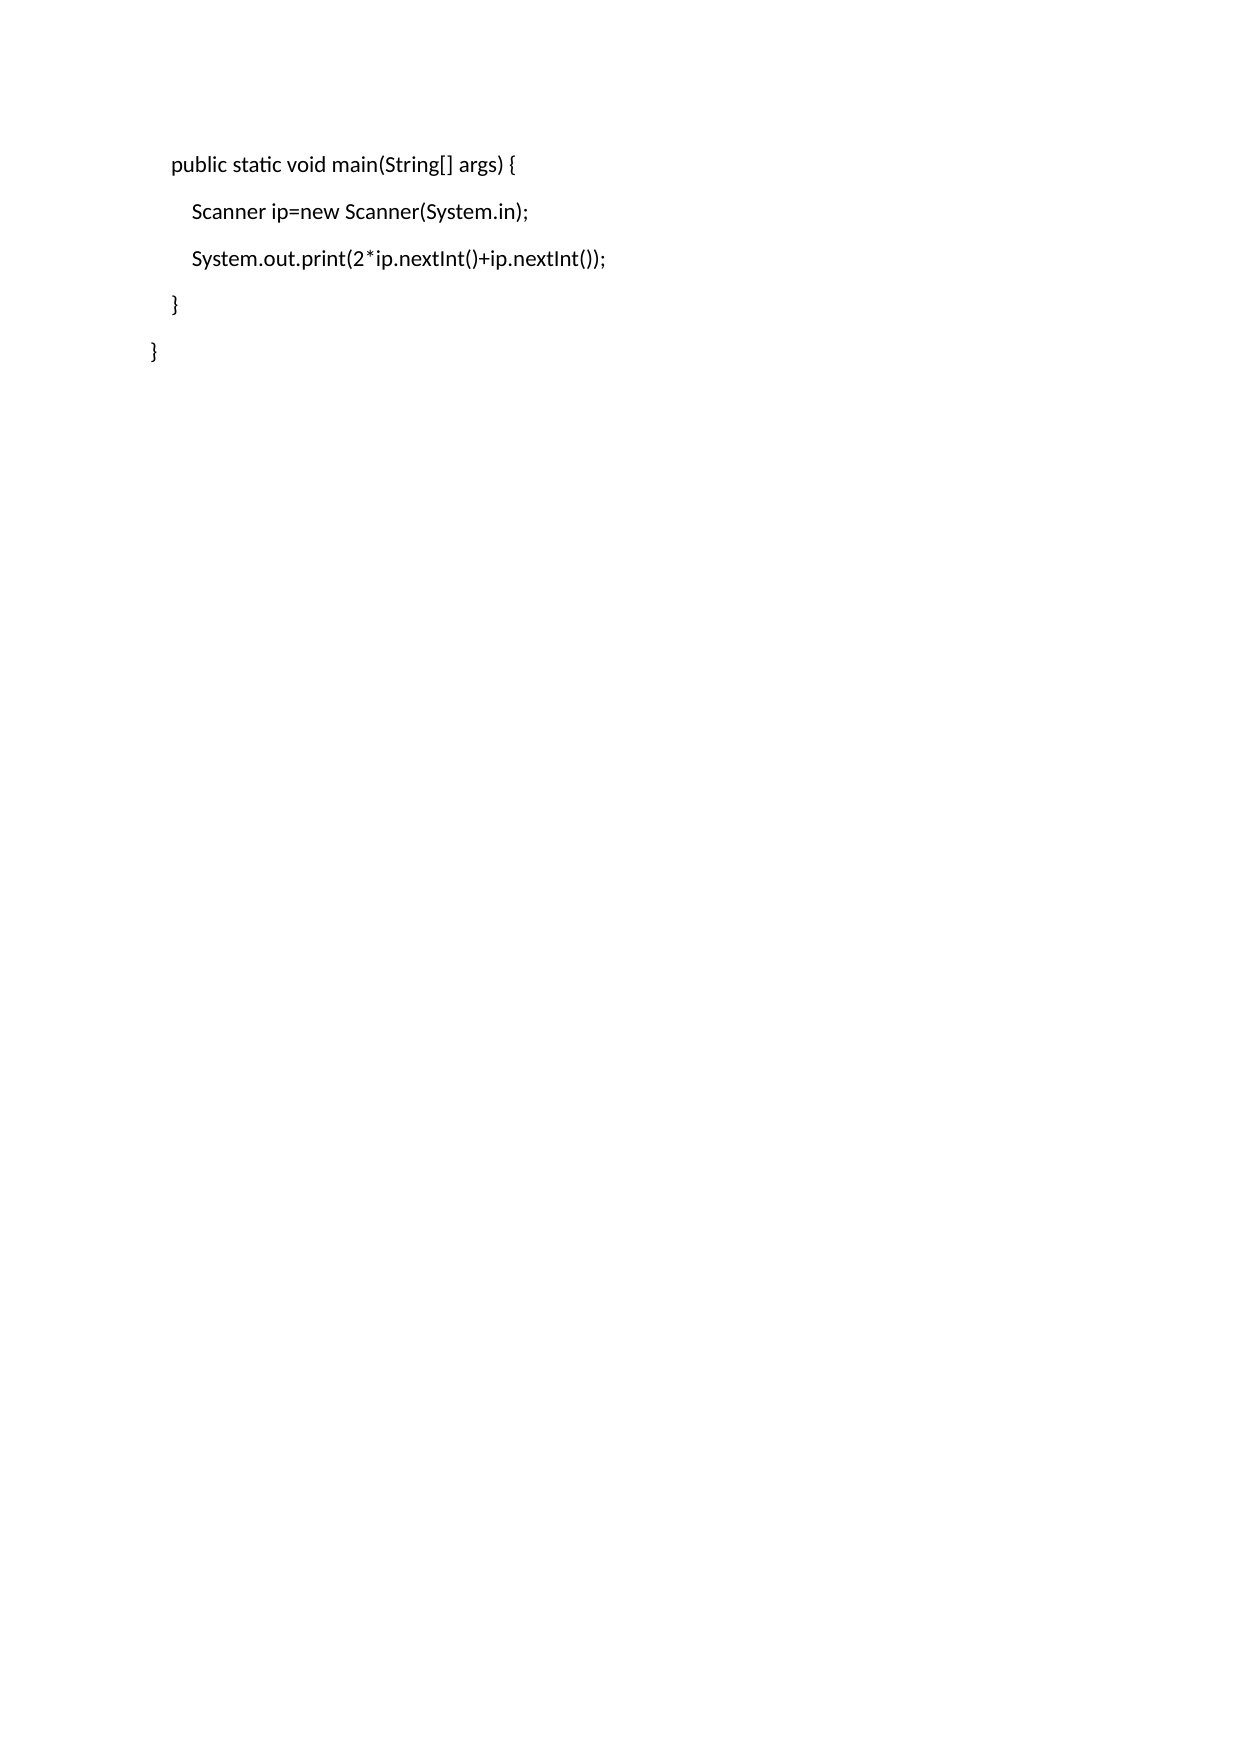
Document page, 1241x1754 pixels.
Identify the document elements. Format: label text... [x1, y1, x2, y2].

text } [150, 291, 1090, 319]
text Scanner ip=new Scanner(System.in); [150, 197, 1090, 225]
text } [150, 337, 1090, 366]
text public static void main(String[] args) { [150, 150, 1090, 178]
text System.out.print(2*ip.nextInt()+ip.nextInt()); [150, 244, 1090, 272]
